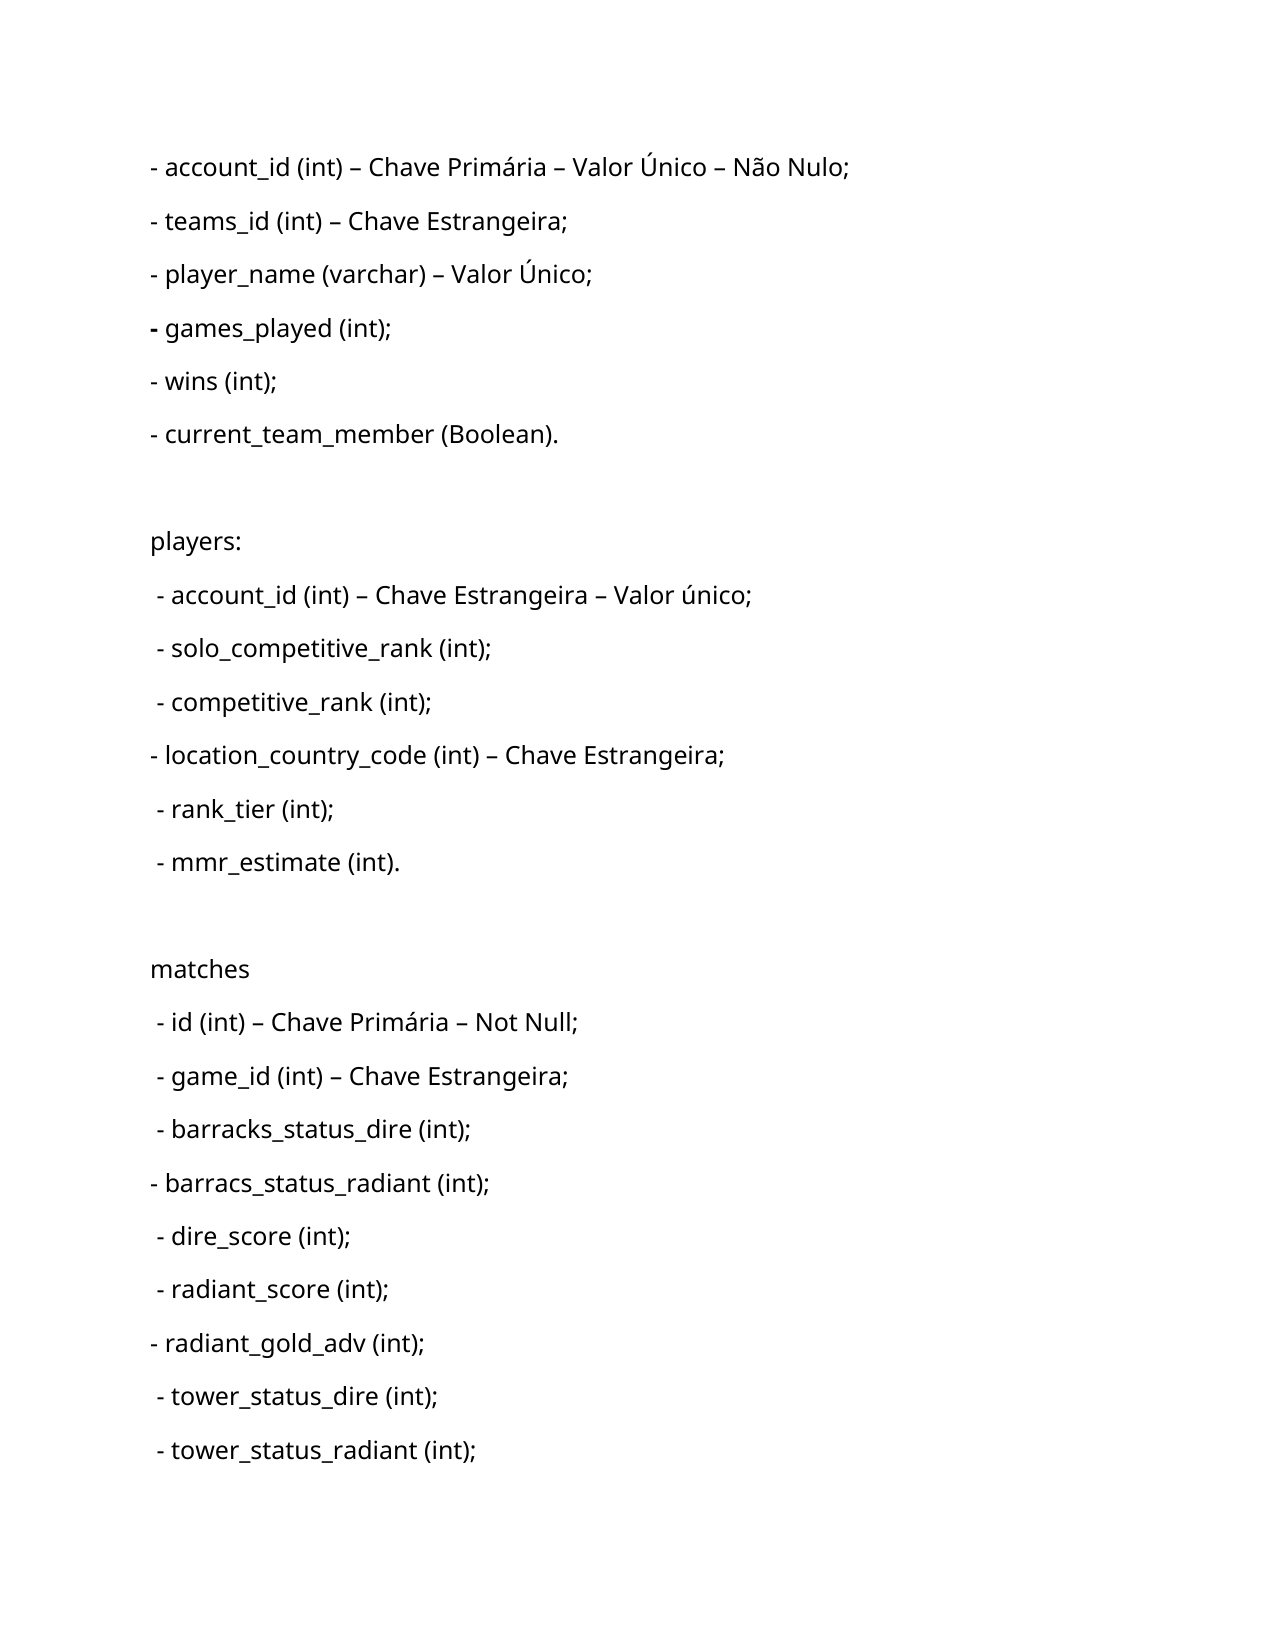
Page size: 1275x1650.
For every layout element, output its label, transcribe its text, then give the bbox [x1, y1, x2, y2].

text - radiant_gold_adv (int); [150, 1326, 1125, 1360]
text - barracks_status_dire (int); [150, 1112, 1125, 1146]
text matches [150, 952, 1125, 986]
text - rank_tier (int); [150, 791, 1125, 825]
text - id (int) – Chave Primária – Not Null; [150, 1005, 1125, 1039]
text - current_team_member (Boolean). [150, 417, 1125, 451]
text - account_id (int) – Chave Primária – Valor Único – Não Nulo; [150, 150, 1125, 184]
text - dire_score (int); [150, 1219, 1125, 1253]
text - location_country_code (int) – Chave Estrangeira; [150, 738, 1125, 772]
text - mmr_estimate (int). [150, 845, 1125, 879]
text - solo_competitive_rank (int); [150, 631, 1125, 665]
text - radiant_score (int); [150, 1272, 1125, 1306]
text - competitive_rank (int); [150, 684, 1125, 718]
text - tower_status_dire (int); [150, 1379, 1125, 1413]
text players: [150, 524, 1125, 558]
text - player_name (varchar) – Valor Único; [150, 257, 1125, 291]
text - games_played (int); [150, 310, 1125, 344]
text - game_id (int) – Chave Estrangeira; [150, 1058, 1125, 1092]
text - wins (int); [150, 364, 1125, 398]
text - teams_id (int) – Chave Estrangeira; [150, 203, 1125, 237]
text - barracs_status_radiant (int); [150, 1165, 1125, 1199]
text - account_id (int) – Chave Estrangeira – Valor único; [150, 577, 1125, 612]
text - tower_status_radiant (int); [150, 1432, 1125, 1467]
